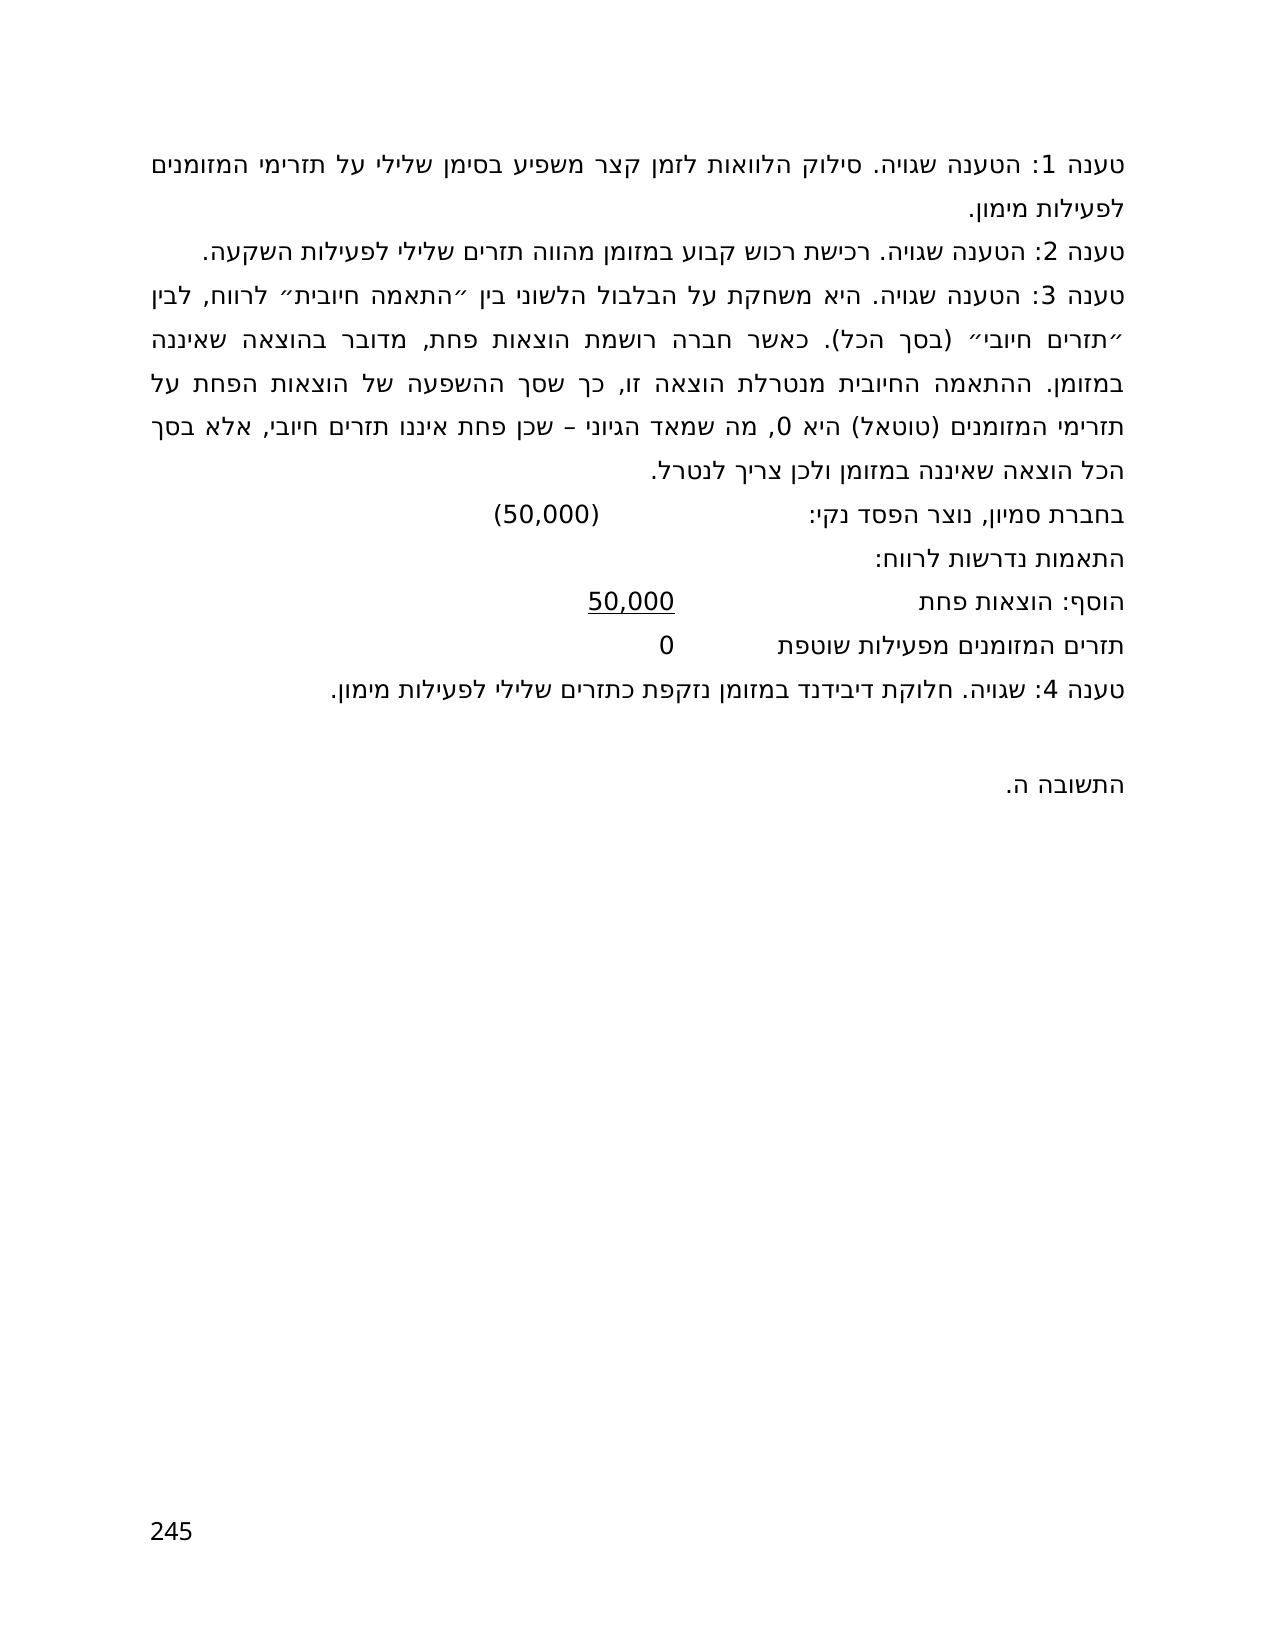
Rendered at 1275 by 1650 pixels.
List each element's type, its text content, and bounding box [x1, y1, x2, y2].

text טענה 2: הטענה שגויה. רכישת רכוש קבוע במזומן מהווה תזרים שלילי לפעילות השקעה. [150, 237, 1125, 267]
text בחברת סמיון, נוצר הפסד נקי: (50,000) [150, 500, 1125, 529]
text תזרים המזומנים מפעילות שוטפת 0 [150, 631, 1125, 660]
text הוסף: הוצאות פחת 50,000 [150, 587, 1125, 617]
text טענה 1: הטענה שגויה. סילוק הלוואות לזמן קצר משפיע בסימן שלילי על תזרימי המזומנים לפעילות מימון. [150, 150, 1125, 223]
text התאמות נדרשות לרווח: [150, 544, 1125, 573]
text התשובה ה. [150, 770, 1125, 799]
text טענה 4: שגויה. חלוקת דיבידנד במזומן נזקפת כתזרים שלילי לפעילות מימון. [150, 675, 1125, 704]
text טענה 3: הטענה שגויה. היא משחקת על הבלבול הלשוני בין ״התאמה חיובית״ לרווח, לבין ״תזרים חיובי״ (בסך הכל). כאשר חברה רושמת הוצאות פחת, מדובר בהוצאה שאיננה במזומן. ההתאמה החיובית מנטרלת הוצאה זו, כך שסך ההשפעה של הוצאות הפחת על תזרימי המזומנים (טוטאל) היא 0, מה שמאד הגיוני – שכן פחת איננו תזרים חיובי, אלא בסך הכל הוצאה שאיננה במזומן ולכן צריך לנטרל. [150, 281, 1125, 485]
